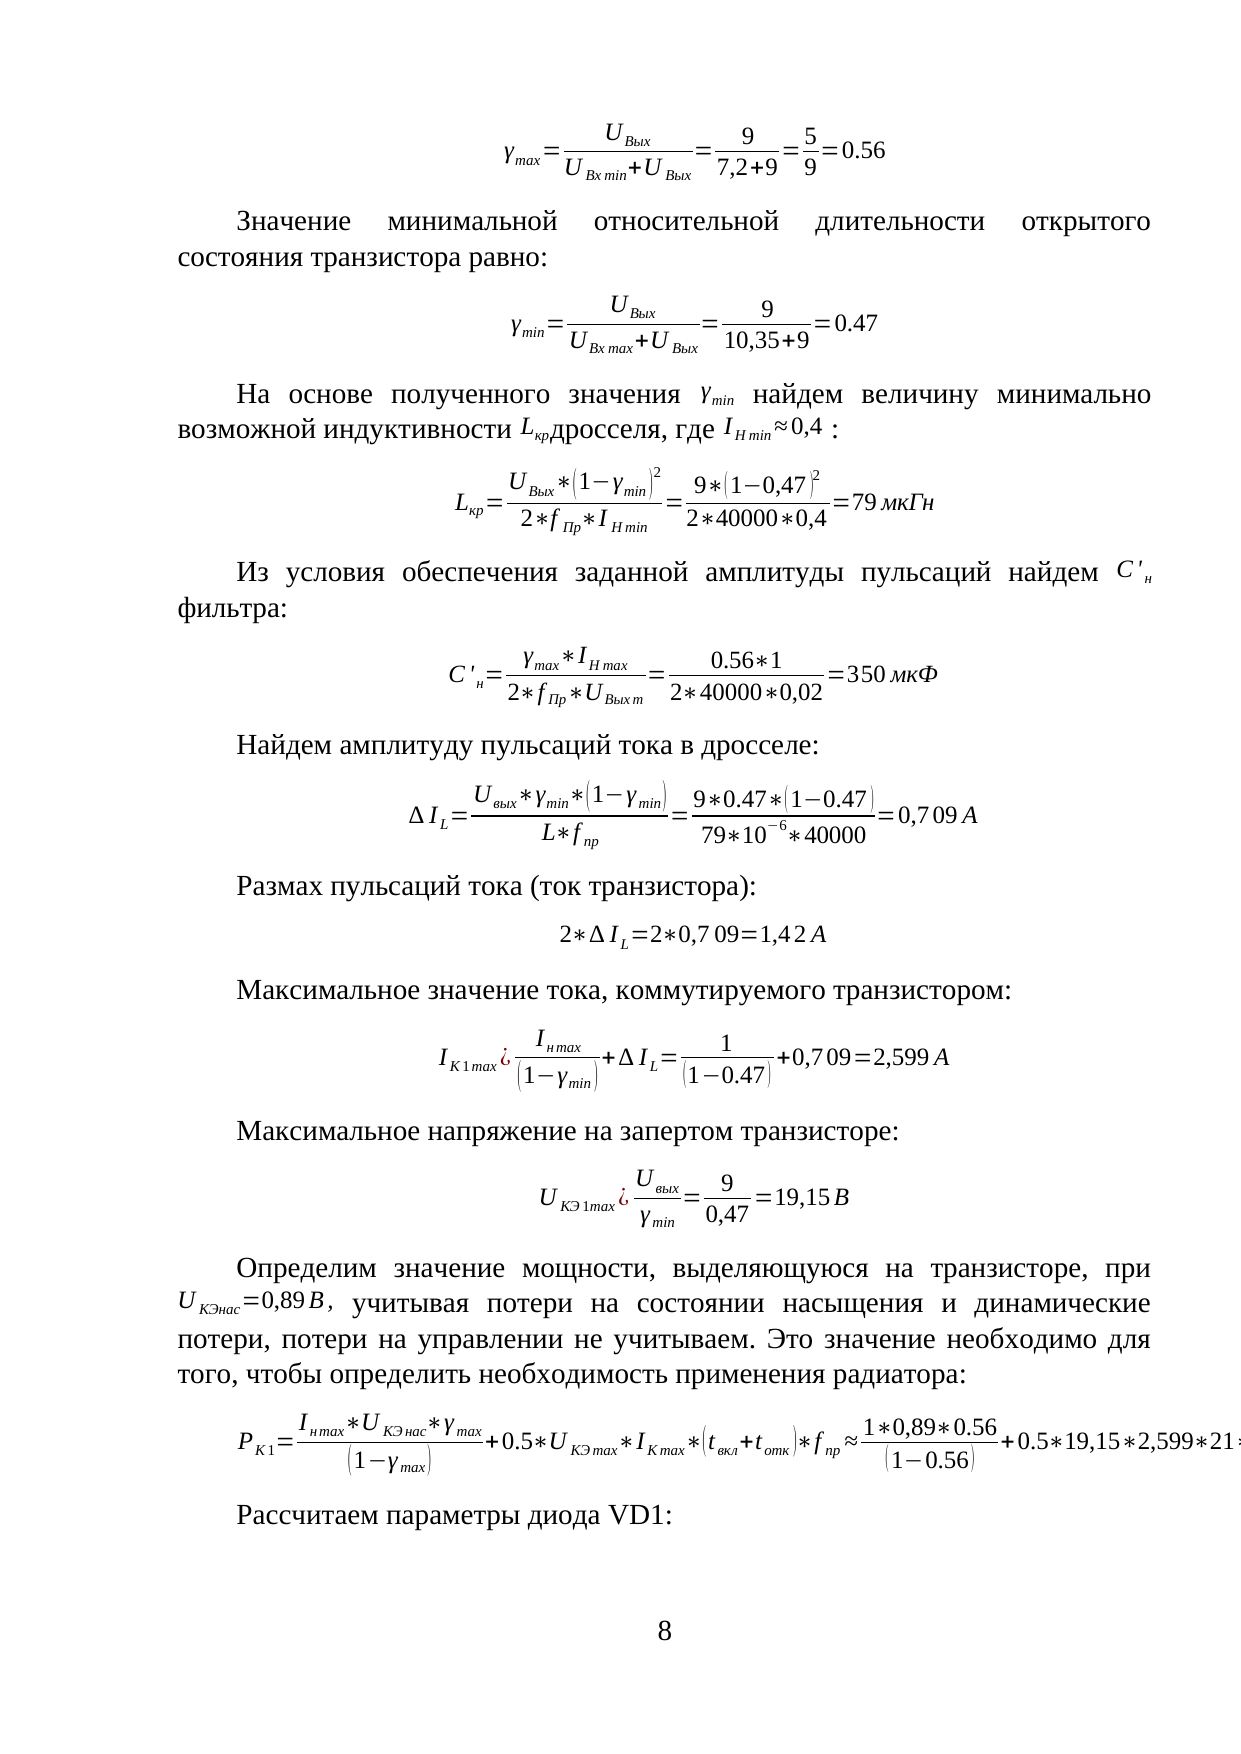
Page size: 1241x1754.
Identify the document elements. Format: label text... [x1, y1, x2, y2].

text Размах пульсаций тока (ток транзистора): [177, 868, 1152, 901]
text Рассчитаем параметры диода VD1: [177, 1497, 1152, 1531]
text Из условия обеспечения заданной амплитуды пульсаций найдем фильтра: [177, 554, 1152, 623]
text Найдем амплитуду пульсаций тока в дросселе: [177, 727, 1152, 761]
text Значение минимальной относительной длительности открытого состояния транзистора равно: [177, 203, 1152, 272]
text Определим значение мощности, выделяющуюся на транзисторе, при учитывая потери на состоянии насыщения и динамические потери, потери на управлении не учитываем. Это значение необходимо для того, чтобы определить необходимость применения радиатора: [177, 1250, 1152, 1390]
text На основе полученного значения найдем величину минимально возможной индуктивности дросселя, где : [177, 376, 1152, 445]
text Максимальное значение тока, коммутируемого транзистором: [177, 972, 1152, 1006]
text Максимальное напряжение на запертом транзисторе: [177, 1113, 1152, 1146]
